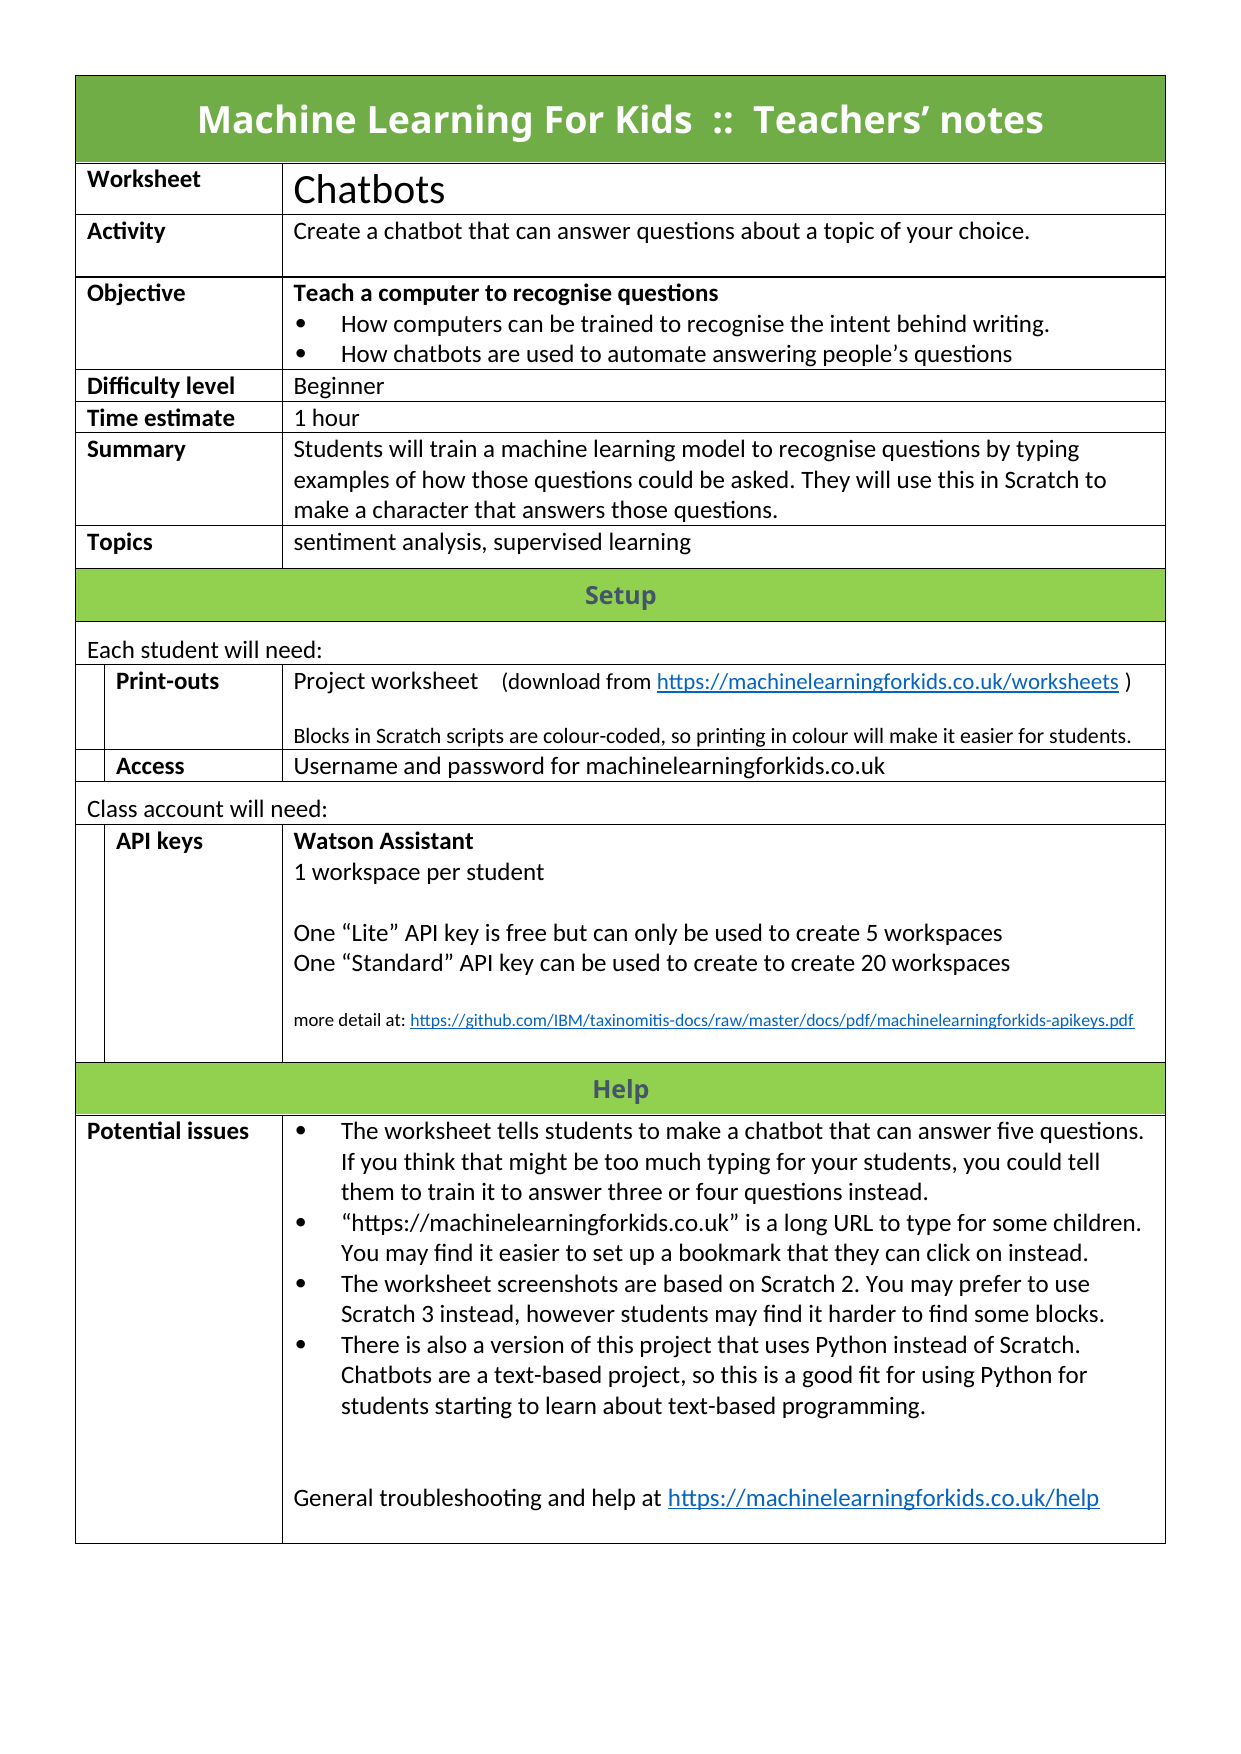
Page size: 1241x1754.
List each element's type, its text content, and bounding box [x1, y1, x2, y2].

table_cell [76, 665, 104, 749]
table_cell Help [76, 1063, 1165, 1114]
table_cell Create a chatbot that can answer questions about a topic of your choice. [283, 215, 1165, 276]
table_cell Chatbots [283, 164, 1165, 214]
table_cell Each student will need: [76, 622, 1165, 664]
table_cell Access [105, 750, 282, 781]
table_cell Difficulty level [76, 370, 282, 401]
table_cell [76, 750, 104, 781]
table_cell Activity [76, 215, 282, 276]
table_cell Topics [76, 526, 282, 568]
table_cell Project worksheet (download from https://machinelearningforkids.co.uk/worksheets ) Blocks in Scratch scripts are colour-coded, so printing in colour will make it easier for students. [283, 665, 1165, 749]
table_cell [76, 825, 104, 1062]
table_cell sentiment analysis, supervised learning [283, 526, 1165, 568]
table_cell Time estimate [76, 402, 282, 432]
table_cell Username and password for machinelearningforkids.co.uk [283, 750, 1165, 781]
table_cell Worksheet [76, 164, 282, 214]
table_cell Summary [76, 433, 282, 525]
table_cell The worksheet tells students to make a chatbot that can answer five questions. If you think that might be too much typing for your students, you could tell them to train it to answer three or four questions instead. “https://machinelearningforkids.co.uk” is a long URL to type for some children. You may find it easier to set up a bookmark that they can click on instead. The worksheet screenshots are based on Scratch 2. You may prefer to use Scratch 3 instead, however students may find it harder to find some blocks. There is also a version of this project that uses Python instead of Scratch. Chatbots are a text-based project, so this is a good fit for using Python for students starting to learn about text-based programming. General troubleshooting and help at https://machinelearningforkids.co.uk/help [283, 1116, 1165, 1543]
table_cell 1 hour [283, 402, 1165, 432]
table_cell Objective [76, 278, 282, 369]
table_cell API keys [105, 825, 282, 1062]
table_cell Teach a computer to recognise questions How computers can be trained to recognise the intent behind writing. How chatbots are used to automate answering people’s questions [283, 278, 1165, 369]
table_cell Print-outs [105, 665, 282, 749]
table_cell Students will train a machine learning model to recognise questions by typing examples of how those questions could be asked. They will use this in Scratch to make a character that answers those questions. [283, 433, 1165, 525]
table_cell Setup [76, 569, 1165, 621]
table_cell Class account will need: [76, 782, 1165, 824]
table_cell Potential issues [76, 1116, 282, 1543]
table_cell Watson Assistant 1 workspace per student One “Lite” API key is free but can only be used to create 5 workspaces One “Standard” API key can be used to create to create 20 workspaces more detail at: https://github.com/IBM/taxinomitis-docs/raw/master/docs/pdf/machinelearningforkids-apikeys.pdf [283, 825, 1165, 1062]
table_header Machine Learning For Kids :: Teachers’ notes [76, 76, 1165, 162]
table_cell Beginner [283, 370, 1165, 401]
